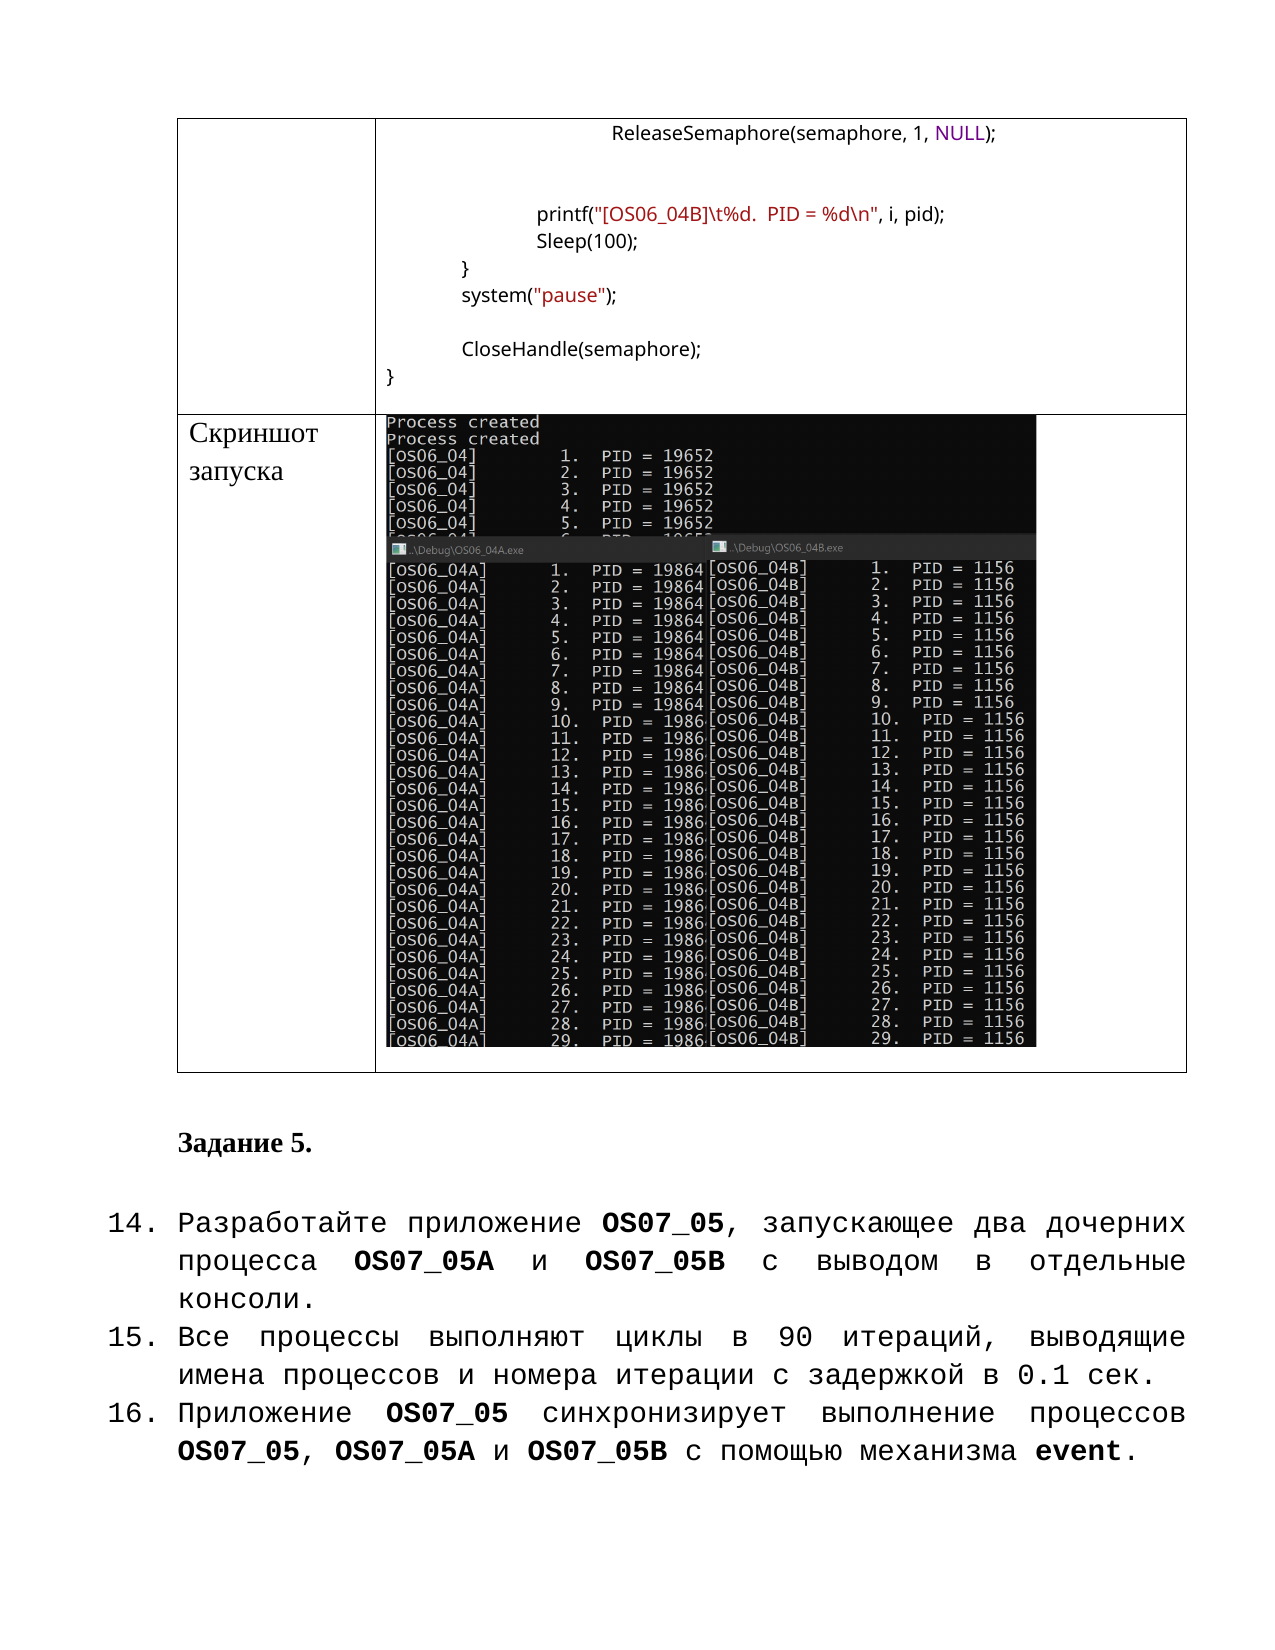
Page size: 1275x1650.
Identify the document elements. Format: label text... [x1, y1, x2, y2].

table_cell [376, 415, 1186, 1072]
text Задание 5. [177, 1126, 1186, 1189]
list Приложение OS07_05 синхронизирует выполнение процессов OS07_05, OS07_05A и OS07_05B с помощью механизма event. [177, 1398, 1186, 1469]
list Разработайте приложение OS07_05, запускающее два дочерних процесса OS07_05A и OS07_05B с выводом в отдельные консоли. [177, 1208, 1186, 1317]
picture [386, 414, 1037, 1047]
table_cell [178, 119, 375, 414]
list Все процессы выполняют циклы в 90 итераций, выводящие имена процессов и номера итерации с задержкой в 0.1 сек. [177, 1322, 1186, 1393]
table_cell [376, 119, 1186, 414]
table_cell Скриншот запуска [178, 415, 375, 1072]
